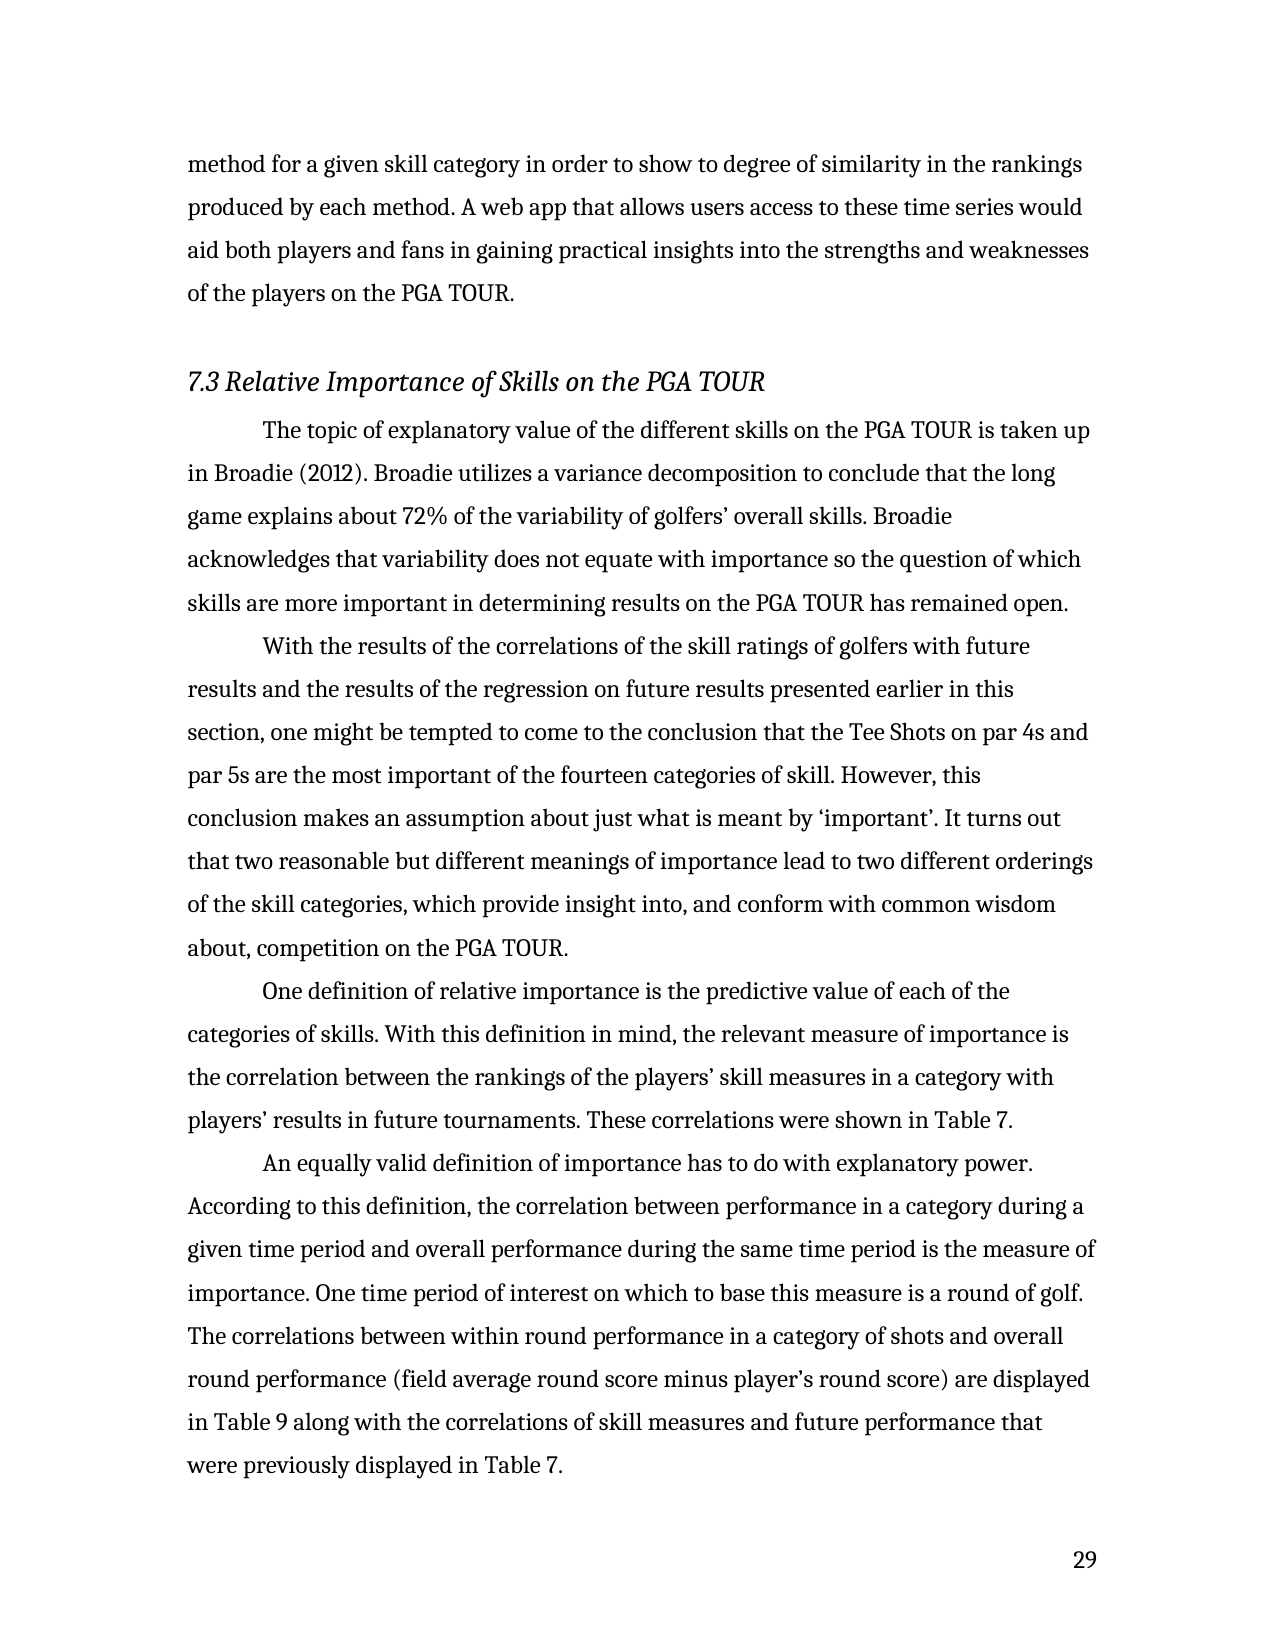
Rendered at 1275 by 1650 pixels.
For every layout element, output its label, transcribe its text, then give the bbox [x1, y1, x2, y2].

text The topic of explanatory value of the different skills on the PGA TOUR is taken up in Broadie (2012). Broadie utilizes a variance decomposition to conclude that the long game explains about 72% of the variability of golfers’ overall skills. Broadie acknowledges that variability does not equate with importance so the question of which skills are more important in determining results on the PGA TOUR has remained open. [187, 416, 1097, 617]
text With the results of the correlations of the skill ratings of golfers with future results and the results of the regression on future results presented earlier in this section, one might be tempted to come to the conclusion that the Tee Shots on par 4s and par 5s are the most important of the fourteen categories of skill. However, this conclusion makes an assumption about just what is meant by ‘important’. It turns out that two reasonable but different meanings of importance lead to two different orderings of the skill categories, which provide insight into, and conform with common wisdom about, competition on the PGA TOUR. [187, 632, 1097, 962]
text An equally valid definition of importance has to do with explanatory power. According to this definition, the correlation between performance in a category during a given time period and overall performance during the same time period is the measure of importance. One time period of interest on which to base this measure is a round of golf. The correlations between within round performance in a category of shots and overall round performance (field average round score minus player’s round score) are displayed in Table 9 along with the correlations of skill measures and future performance that were previously displayed in Table 7. [187, 1149, 1097, 1480]
text One definition of relative importance is the predictive value of each of the categories of skills. With this definition in mind, the relevant measure of importance is the correlation between the rankings of the players’ skill measures in a category with players’ results in future tournaments. These correlations were shown in Table 7. [187, 977, 1097, 1135]
text 7.3 Relative Importance of Skills on the PGA TOUR [187, 366, 1097, 399]
